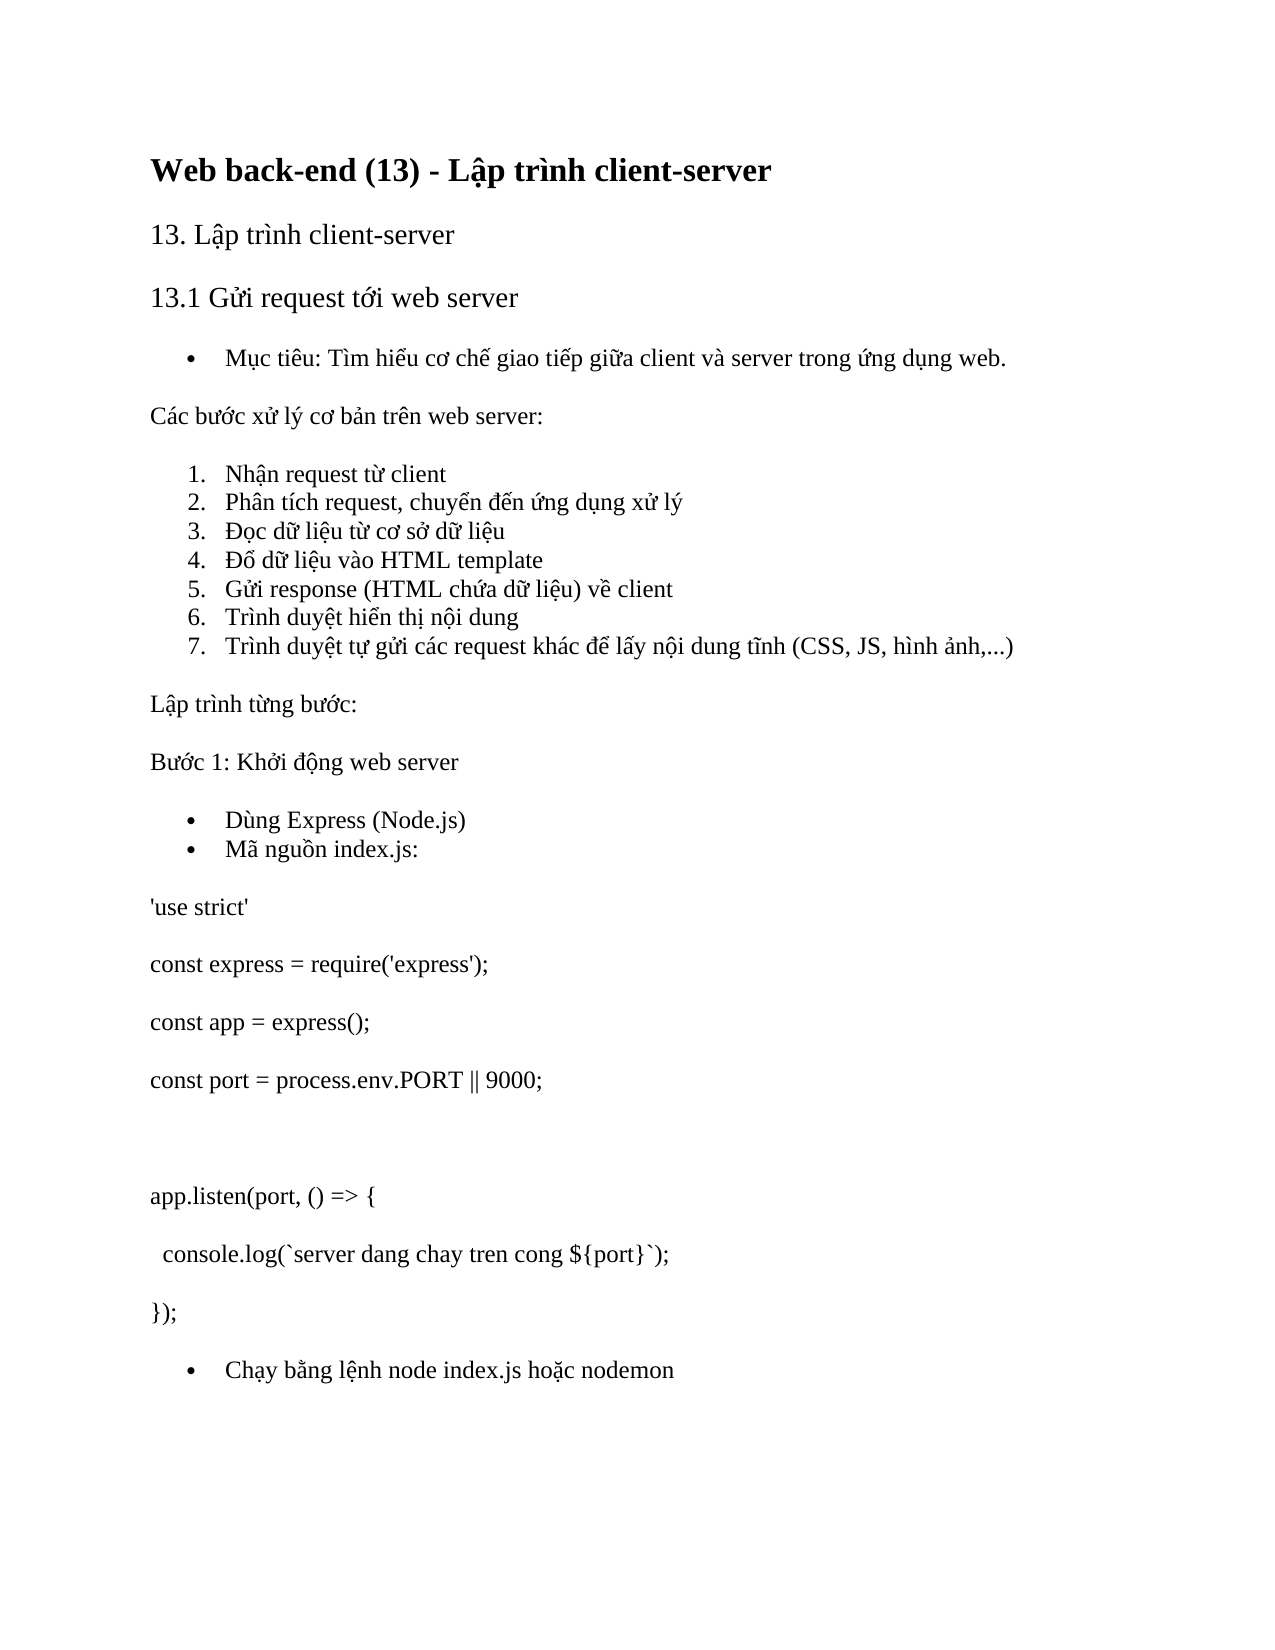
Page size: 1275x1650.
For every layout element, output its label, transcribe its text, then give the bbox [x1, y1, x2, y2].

list Dùng Express (Node.js) [187, 805, 1125, 834]
text Các bước xử lý cơ bản trên web server: [150, 401, 1125, 429]
list Trình duyệt hiển thị nội dung [187, 602, 1125, 631]
list Mã nguồn index.js: [187, 834, 1125, 862]
text const app = express(); [150, 1007, 1125, 1036]
text 13.1 Gửi request tới web server [150, 280, 1125, 314]
text 'use strict' [150, 892, 1125, 920]
text const express = require('express'); [150, 949, 1125, 978]
text console.log(`server dang chay tren cong ${port}`); [150, 1239, 1125, 1268]
text Web back-end (13) - Lập trình client-server [150, 150, 1125, 188]
text }); [150, 1297, 1125, 1326]
list Đọc dữ liệu từ cơ sở dữ liệu [187, 516, 1125, 545]
text 13. Lập trình client-server [150, 217, 1125, 251]
list Trình duyệt tự gửi các request khác để lấy nội dung tĩnh (CSS, JS, hình ảnh,...) [187, 631, 1125, 660]
text Lập trình từng bước: [150, 689, 1125, 718]
text app.listen(port, () => { [150, 1181, 1125, 1210]
text Bước 1: Khởi động web server [150, 747, 1125, 776]
text const port = process.env.PORT || 9000; [150, 1065, 1125, 1094]
list Chạy bằng lệnh node index.js hoặc nodemon [187, 1355, 1125, 1384]
list Nhận request từ client [187, 459, 1125, 487]
list Gửi response (HTML chứa dữ liệu) về client [187, 574, 1125, 602]
list Đổ dữ liệu vào HTML template [187, 545, 1125, 574]
list Mục tiêu: Tìm hiểu cơ chế giao tiếp giữa client và server trong ứng dụng web. [187, 343, 1125, 372]
list Phân tích request, chuyển đến ứng dụng xử lý [187, 487, 1125, 516]
